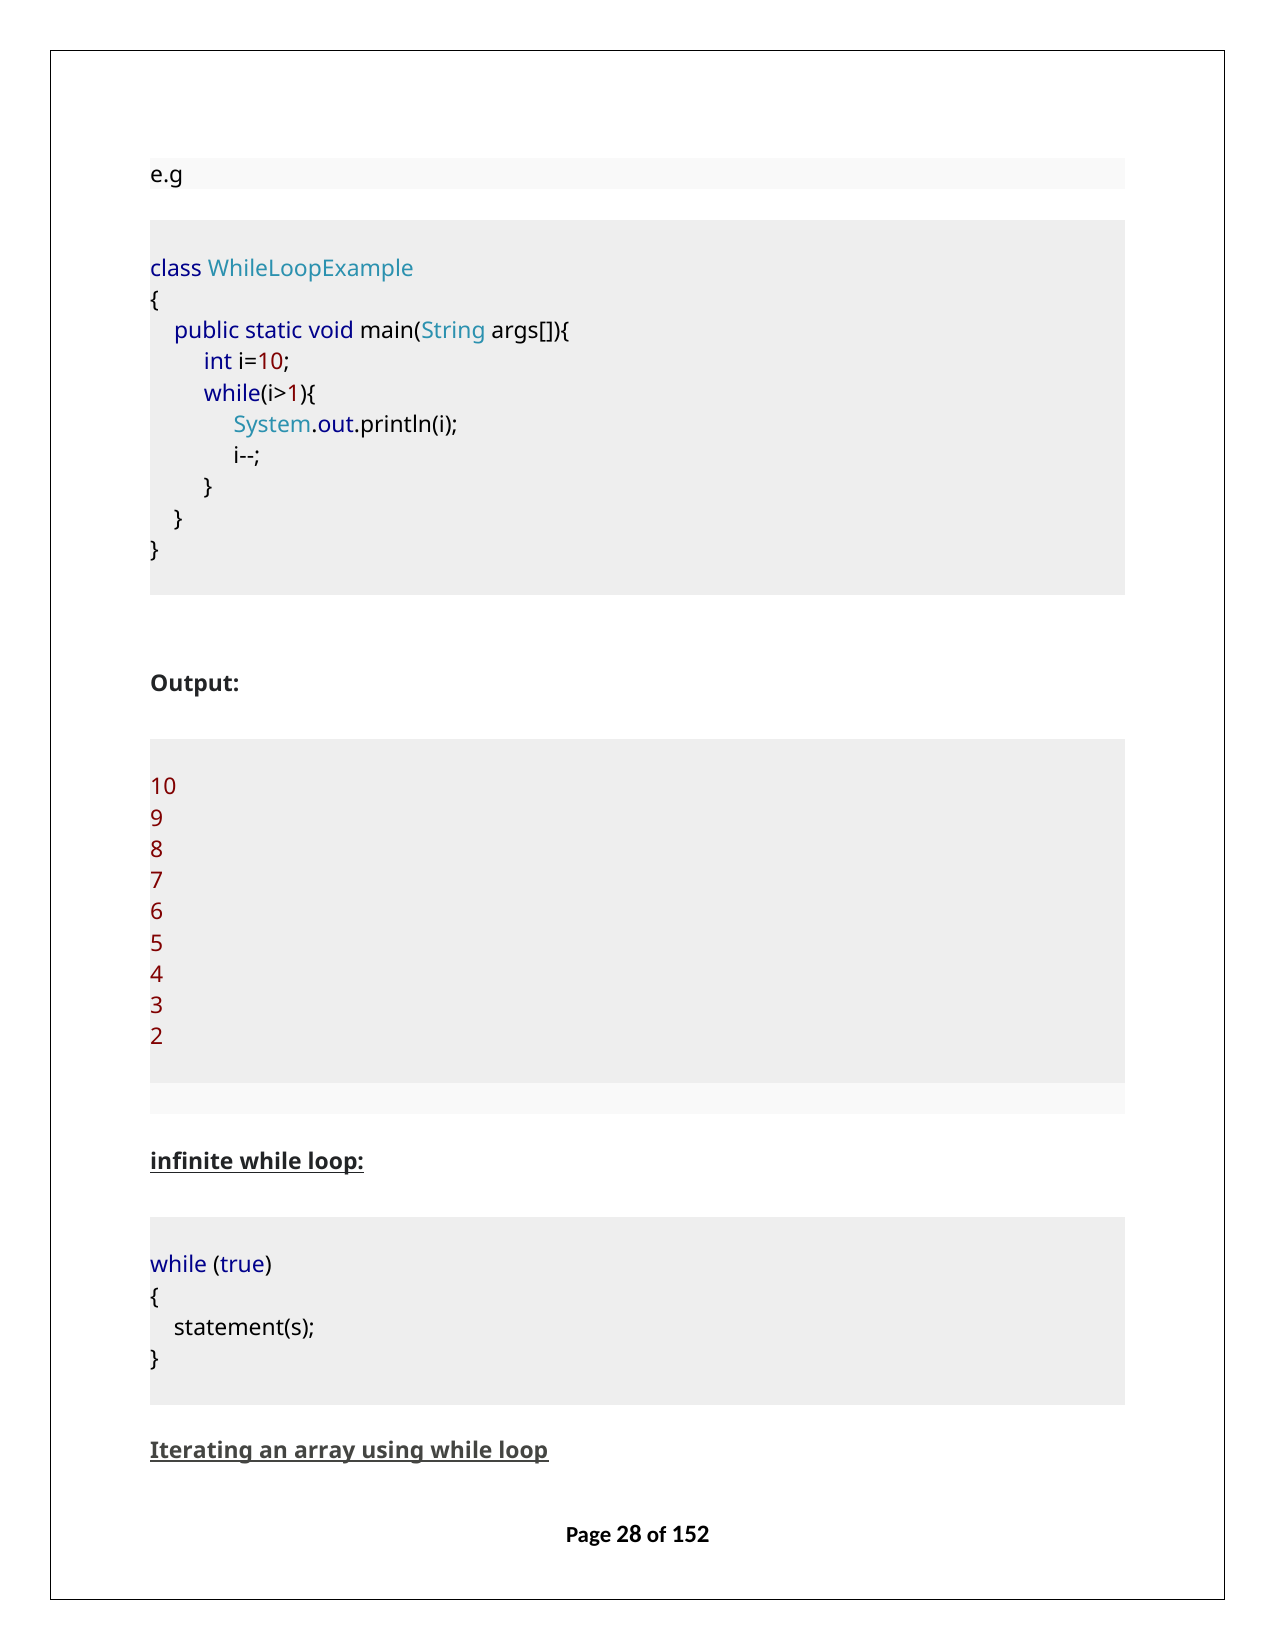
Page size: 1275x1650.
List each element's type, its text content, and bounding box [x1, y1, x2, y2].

text { [150, 283, 1125, 314]
text } [150, 533, 1125, 564]
subtitle Iterating an array using while loop [150, 1434, 1125, 1465]
text } [150, 502, 1125, 533]
text Output: [150, 667, 1125, 698]
text 8 [150, 833, 1125, 864]
text while (true) [150, 1248, 1125, 1280]
text 4 [150, 958, 1125, 989]
text 10 [150, 770, 1125, 802]
text class WhileLoopExample [150, 252, 1125, 283]
text 5 [150, 927, 1125, 958]
text public static void main(String args[]){ [150, 314, 1125, 345]
text statement(s); [150, 1311, 1125, 1342]
text } [150, 470, 1125, 502]
text int i=10; [150, 345, 1125, 377]
text 2 [150, 1020, 1125, 1052]
text 3 [150, 989, 1125, 1020]
text 6 [150, 895, 1125, 927]
text { [150, 1280, 1125, 1311]
text 9 [150, 802, 1125, 833]
text 7 [150, 864, 1125, 895]
text e.g [150, 158, 1125, 189]
text System.out.println(i); [150, 408, 1125, 439]
text while(i>1){ [150, 377, 1125, 408]
text infinite while loop: [150, 1145, 1125, 1177]
text } [150, 1342, 1125, 1373]
text i--; [150, 439, 1125, 470]
